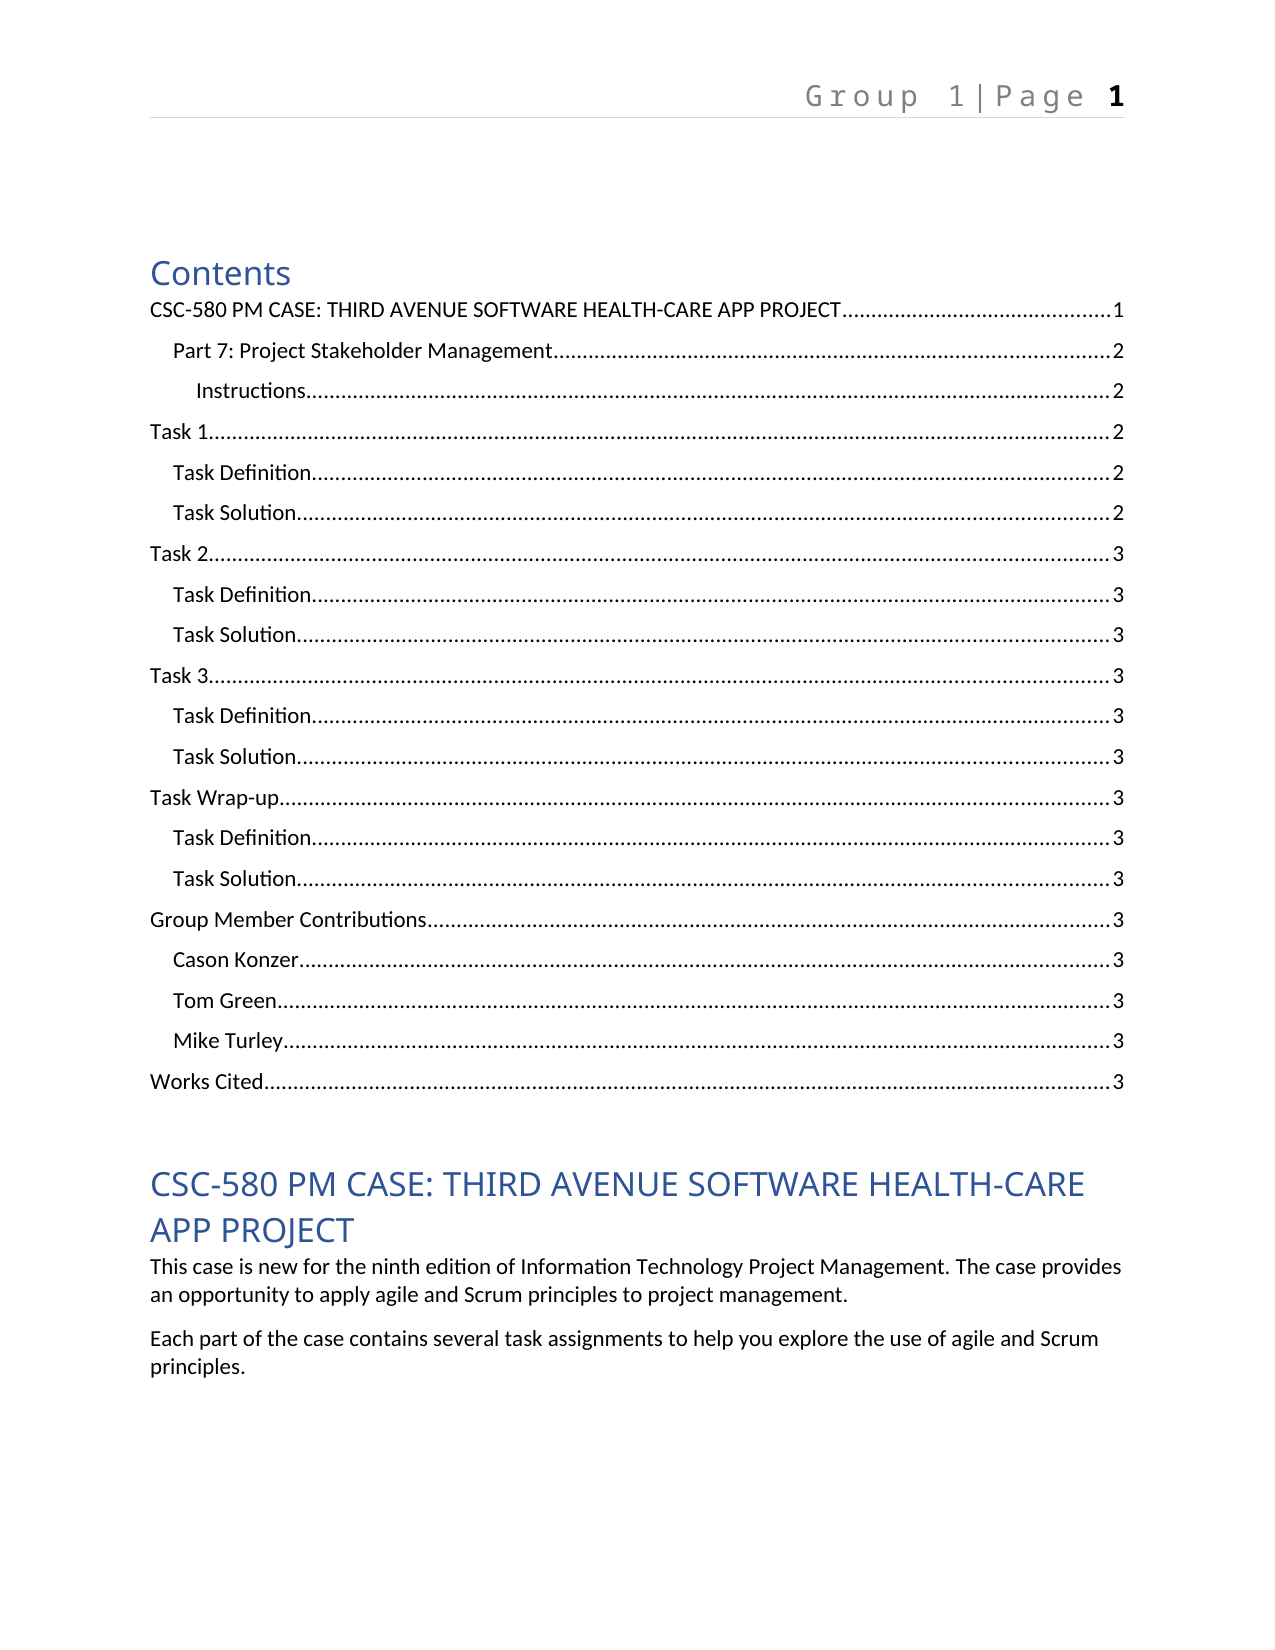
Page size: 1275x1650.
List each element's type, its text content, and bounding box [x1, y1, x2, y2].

subtitle CSC-580 PM CASE: THIRD AVENUE SOFTWARE HEALTH-CARE APP PROJECT [150, 1161, 1125, 1252]
text This case is new for the ninth edition of Information Technology Project Management. The case provides an opportunity to apply agile and Scrum principles to project management. [150, 1252, 1125, 1308]
text Each part of the case contains several task assignments to help you explore the use of agile and Scrum principles. [150, 1324, 1125, 1381]
